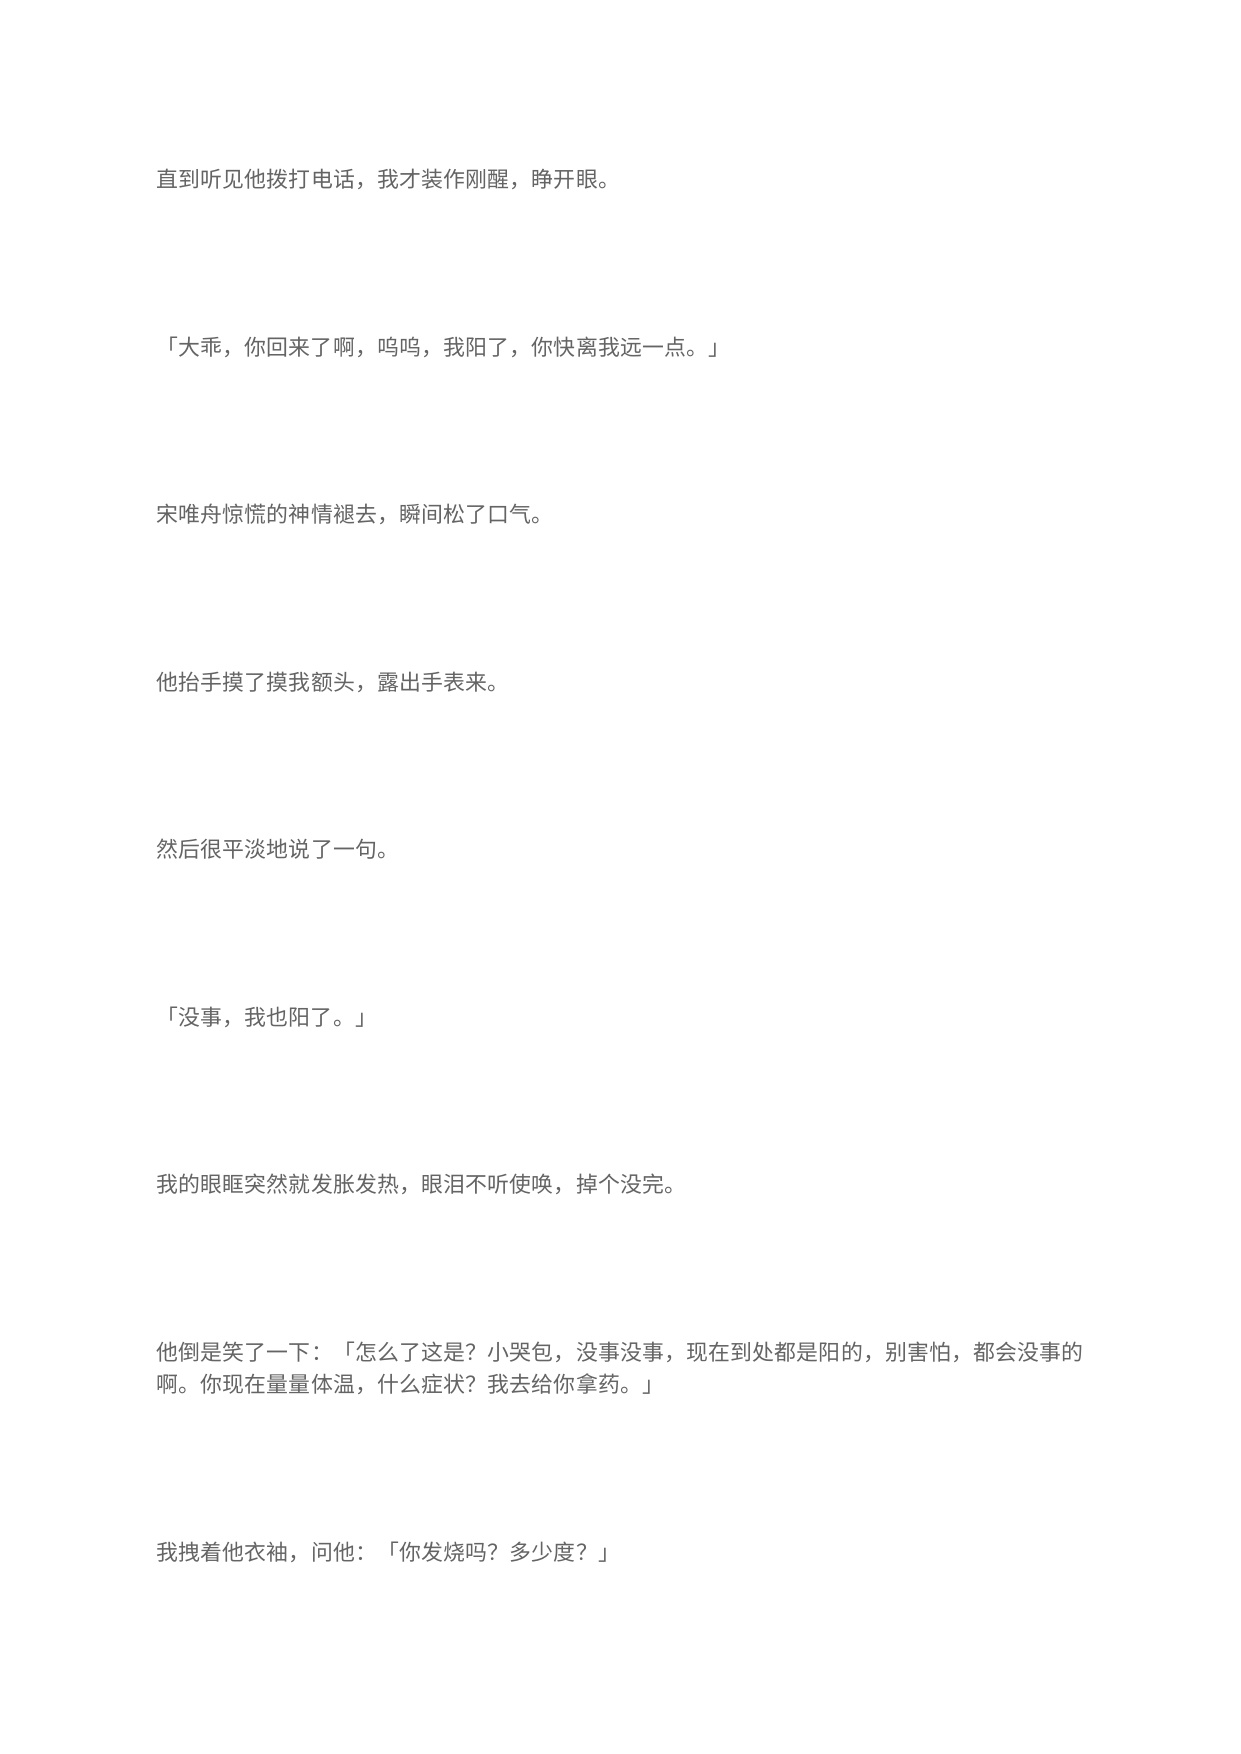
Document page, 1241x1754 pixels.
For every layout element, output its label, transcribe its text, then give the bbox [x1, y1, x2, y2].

text 我的眼眶突然就发胀发热，眼泪不听使唤，掉个没完。 [156, 1167, 1084, 1199]
text 直到听见他拨打电话，我才装作刚醒，睁开眼。 [156, 162, 1084, 194]
text 宋唯舟惊慌的神情褪去，瞬间松了口气。 [156, 497, 1084, 529]
text 他抬手摸了摸我额头，露出手表来。 [156, 664, 1084, 697]
text 我拽着他衣袖，问他：「你发烧吗？多少度？」 [156, 1534, 1084, 1567]
text 「没事，我也阳了。」 [156, 999, 1084, 1032]
text 「大乖，你回来了啊，呜呜，我阳了，你快离我远一点。」 [156, 329, 1084, 362]
text 他倒是笑了一下：「怎么了这是？小哭包，没事没事，现在到处都是阳的，别害怕，都会没事的啊。你现在量量体温，什么症状？我去给你拿药。」 [156, 1334, 1084, 1399]
text 然后很平淡地说了一句。 [156, 832, 1084, 864]
